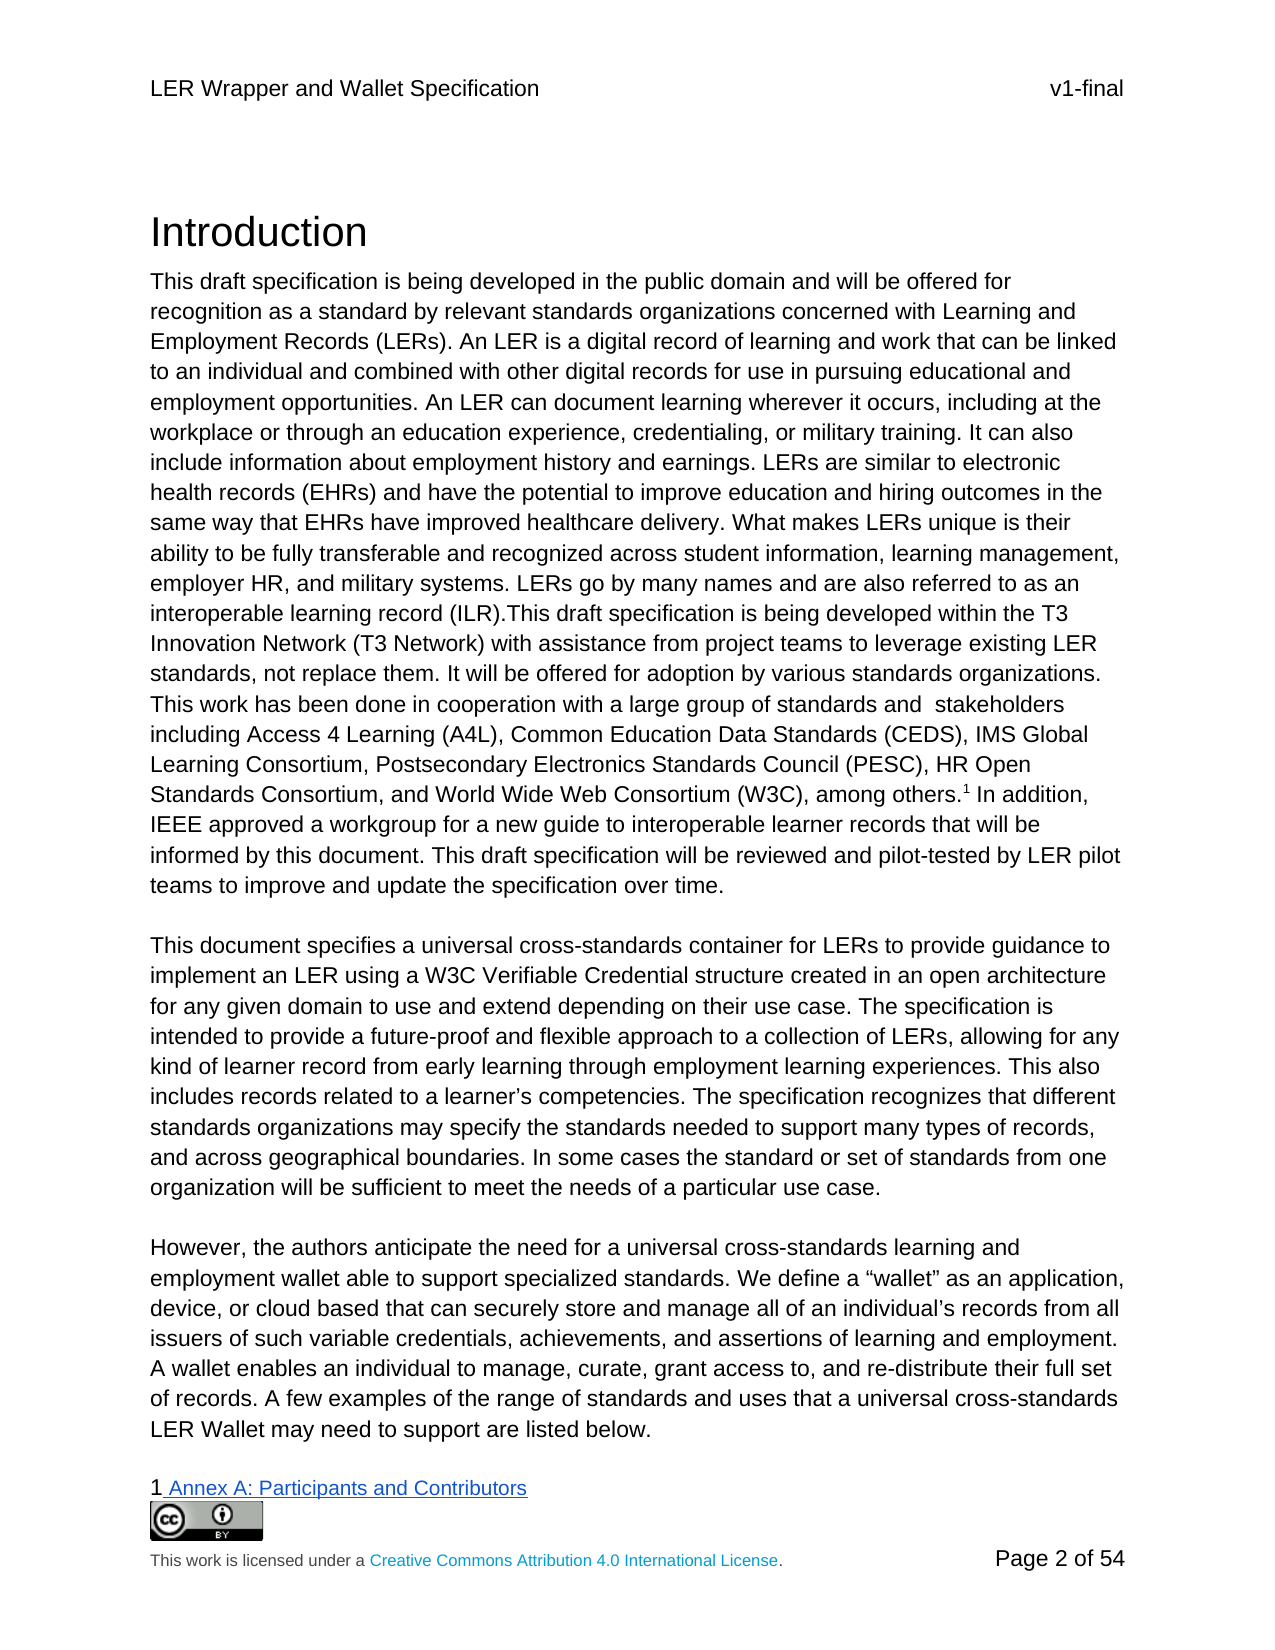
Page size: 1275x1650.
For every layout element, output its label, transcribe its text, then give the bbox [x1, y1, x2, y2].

text However, the authors anticipate the need for a universal cross-standards learning and employment wallet able to support specialized standards. We define a “wallet” as an application, device, or cloud based that can securely store and manage all of an individual’s records from all issuers of such variable credentials, achievements, and assertions of learning and employment. A wallet enables an individual to manage, curate, grant access to, and re-distribute their full set of records. A few examples of the range of standards and uses that a universal cross-standards LER Wallet may need to support are listed below. [150, 1234, 1125, 1442]
picture [752, 1557, 758, 1566]
subtitle Introduction [150, 207, 1125, 255]
picture [599, 1558, 605, 1566]
text This document specifies a universal cross-standards container for LERs to provide guidance to implement an LER using a W3C Verifiable Credential structure created in an open architecture for any given domain to use and extend depending on their use case. The specification is intended to provide a future-proof and flexible approach to a collection of LERs, allowing for any kind of learner record from early learning through employment learning experiences. This also includes records related to a learner’s competencies. The specification recognizes that different standards organizations may specify the standards needed to support many types of records, and across geographical boundaries. In some cases the standard or set of standards from one organization will be sufficient to meet the needs of a particular use case. [150, 932, 1125, 1200]
picture [150, 1501, 264, 1541]
text This draft specification is being developed in the public domain and will be offered for recognition as a standard by relevant standards organizations concerned with Learning and Employment Records (LERs). An LER is a digital record of learning and work that can be linked to an individual and combined with other digital records for use in pursuing educational and employment opportunities. An LER can document learning wherever it occurs, including at the workplace or through an education experience, credentialing, or military training. It can also include information about employment history and earnings. LERs are similar to electronic health records (EHRs) and have the potential to improve education and hiring outcomes in the same way that EHRs have improved healthcare delivery. What makes LERs unique is their ability to be fully transferable and recognized across student information, learning management, employer HR, and military systems. LERs go by many names and are also referred to as an interoperable learning record (ILR).This draft specification is being developed within the T3 Innovation Network (T3 Network) with assistance from project teams to leverage existing LER standards, not replace them. It will be offered for adoption by various standards organizations. This work has been done in cooperation with a large group of standards and stakeholders including Access 4 Learning (A4L), Common Education Data Standards (CEDS), IMS Global Learning Consortium, Postsecondary Electronics Standards Council (PESC), HR Open Standards Consortium, and World Wide Web Consortium (W3C), among others. In addition, IEEE approved a workgroup for a new guide to interoperable learner records that will be informed by this document. This draft specification will be reviewed and pilot-tested by LER pilot teams to improve and update the specification over time. [150, 268, 1125, 898]
